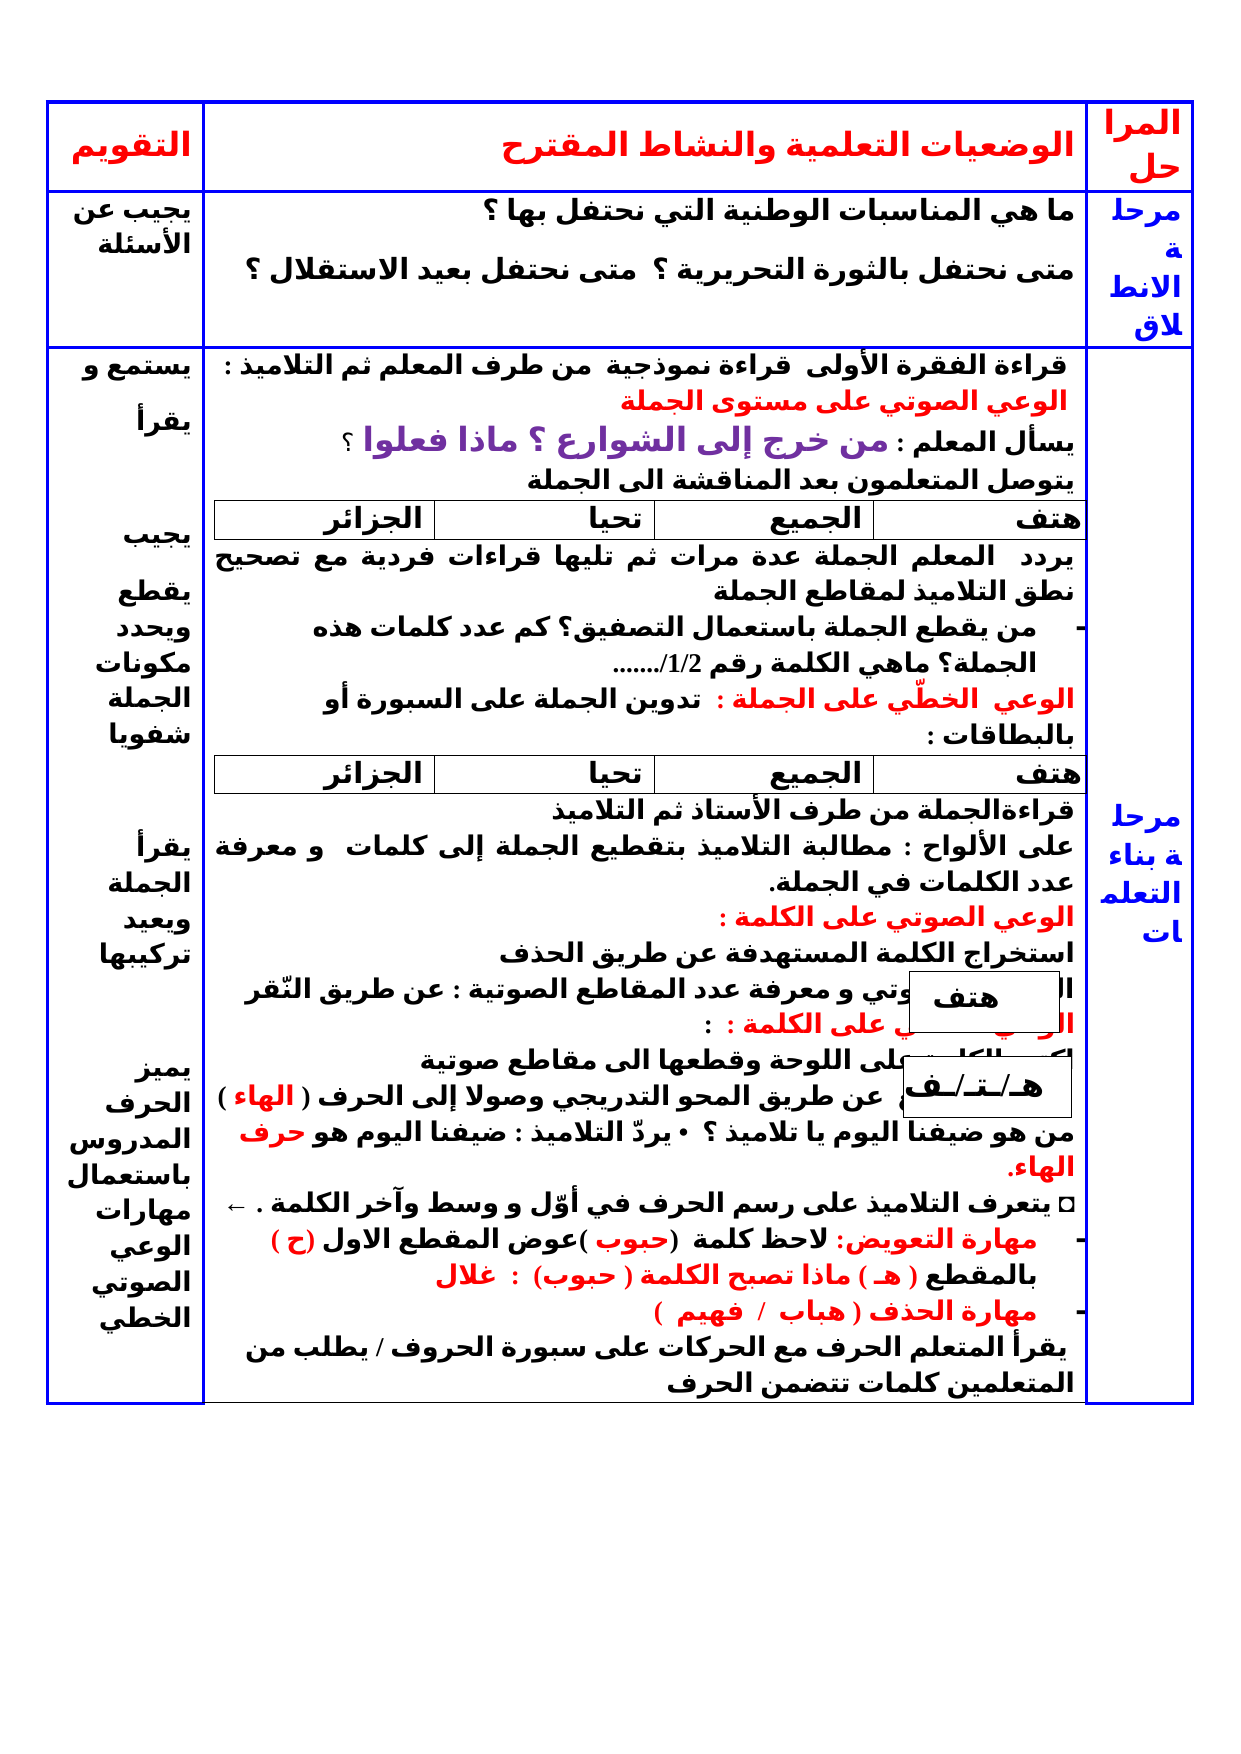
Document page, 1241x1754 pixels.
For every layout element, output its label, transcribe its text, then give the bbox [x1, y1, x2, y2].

table_cell مرحلة الانطلاق [1088, 193, 1191, 346]
table_cell مرحلة بناء التعلمات [1088, 349, 1191, 1402]
table_header المراحل [1088, 104, 1191, 190]
table_header الوضعيات التعلمية والنشاط المقترح [205, 104, 1085, 190]
table_cell قراءة الفقرة الأولى قراءة نموذجية من طرف المعلم ثم التلاميذ : الوعي الصوتي على مستوى الجملة يسأل المعلم : من خرج إلى الشوارع ؟ ماذا فعلوا ؟ يتوصل المتعلمون بعد المناقشة الى الجملة يردد المعلم الجملة عدة مرات ثم تليها قراءات فردية مع تصحيح نطق التلاميذ لمقاطع الجملة من يقطع الجملة باستعمال التصفيق؟ كم عدد كلمات هذه الجملة؟ ماهي الكلمة رقم 1/2/....... الوعي الخطّي على الجملة : تدوين الجملة على السبورة أو بالبطاقات : قراءةالجملة من طرف الأستاذ ثم التلاميذ على الألواح : مطالبة التلاميذ بتقطيع الجملة إلى كلمات و معرفة عدد الكلمات في الجملة. الوعي الصوتي على الكلمة : استخراج الكلمة المستهدفة عن طريق الحذف التقطيع الصوتي و معرفة عدد المقاطع الصوتية : عن طريق النّقر الوعي الخطّي على الكلمة : : اكتب الكلمة على اللوحة وقطعها الى مقاطع صوتية عزل المقاطع عن طريق المحو التدريجي وصولا إلى الحرف ( الهاء ) من هو ضيفنا اليوم يا تلاميذ ؟ • يردّ التلاميذ : ضيفنا اليوم هو حرف الهاء. ◘ يتعرف التلاميذ على رسم الحرف في أوّل و وسط وآخر الكلمة . ← مهارة التعويض: لاحظ كلمة (حبوب )عوض المقطع الاول (ح ) بالمقطع ( هـ ) ماذا تصبح الكلمة ( حبوب) : غلال مهارة الحذف ( هباب / فهيم ) يقرأ المتعلم الحرف مع الحركات على سبورة الحروف / يطلب من المتعلمين كلمات تتضمن الحرف [205, 349, 1085, 1402]
table_cell يجيب عن الأسئلة [49, 193, 202, 346]
table_header التقويم [49, 104, 202, 190]
table_cell يستمع و يقرأ يجيب يقطع ويحدد مكونات الجملة شفويا يقرأ الجملة ويعيد تركيبها يميز الحرف المدروس باستعمال مهارات الوعي الصوتي الخطي [49, 349, 202, 1402]
table_cell ما هي المناسبات الوطنية التي نحتفل بها ؟ متى نحتفل بالثورة التحريرية ؟ متى نحتفل بعيد الاستقلال ؟ [205, 193, 1085, 346]
